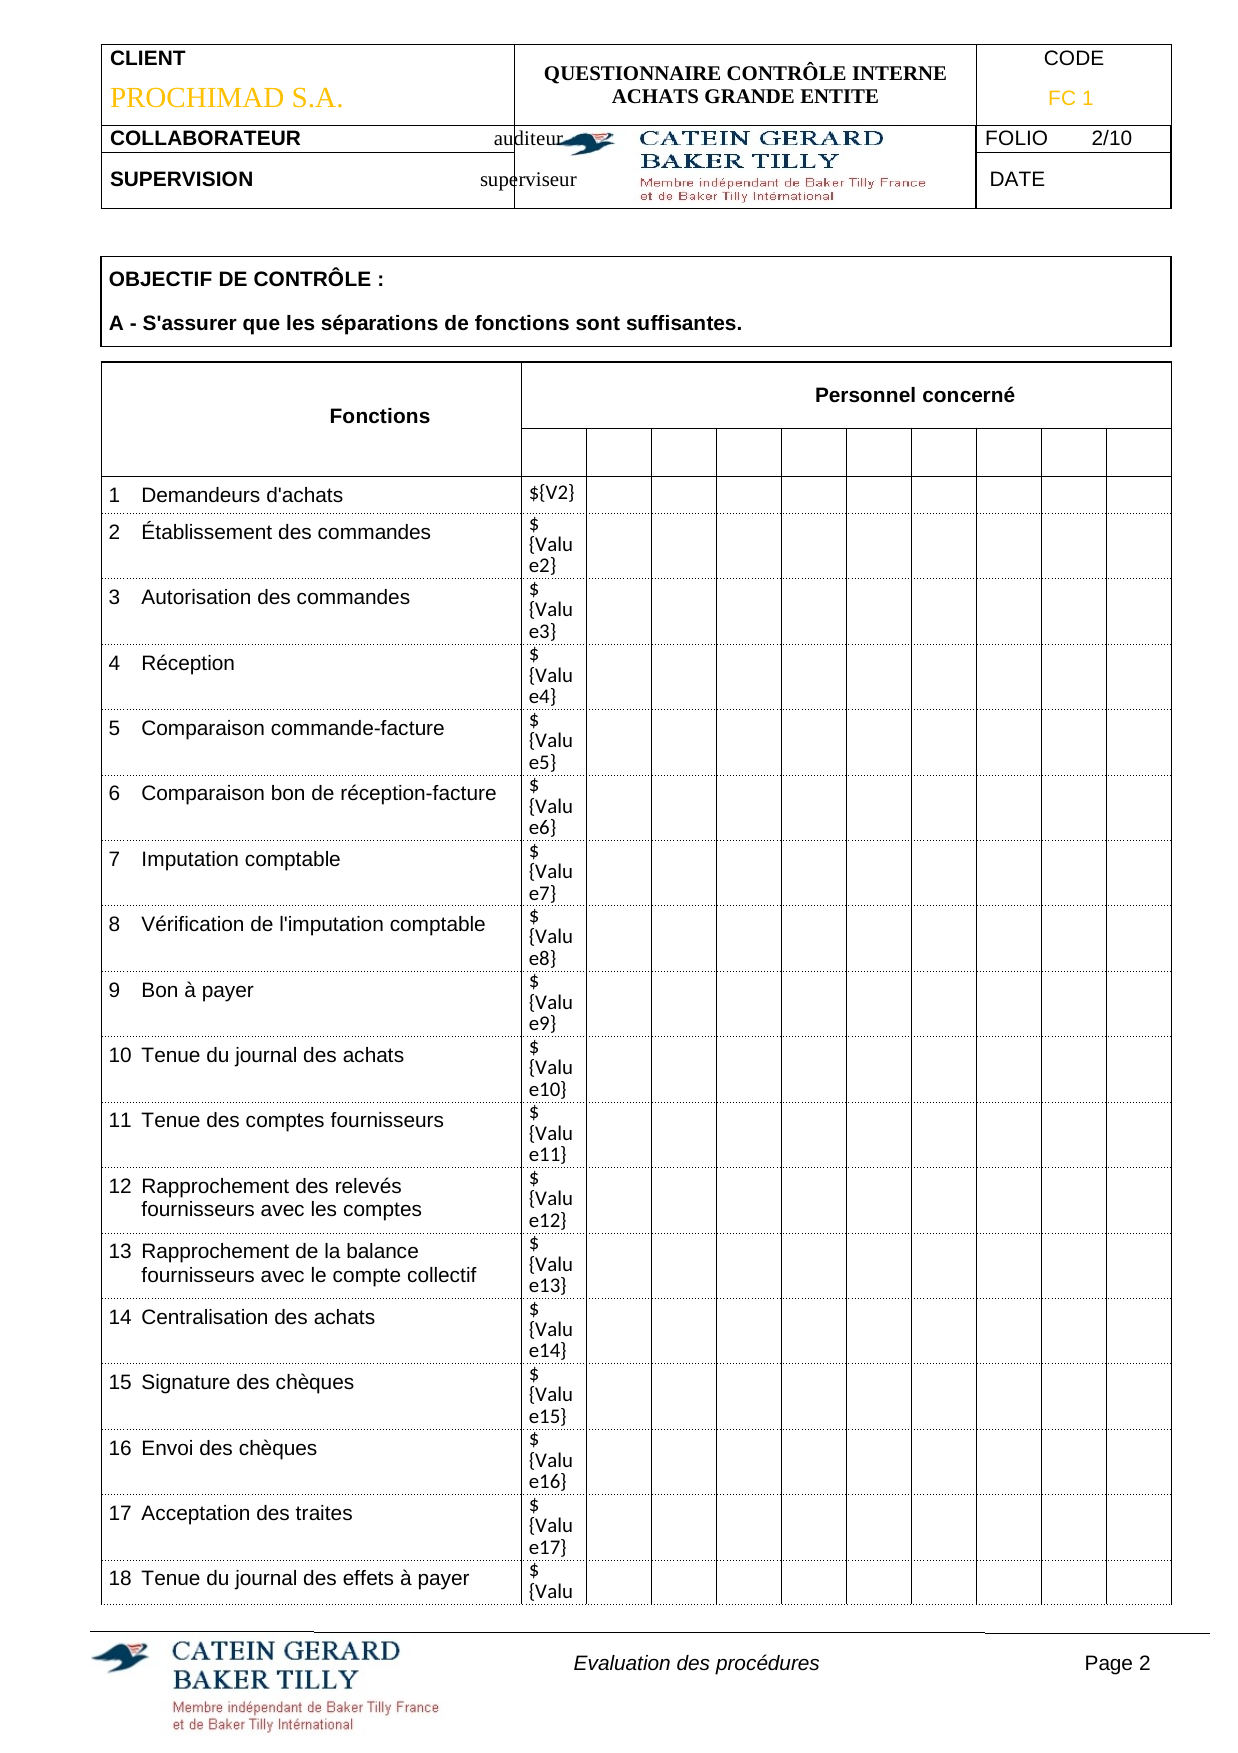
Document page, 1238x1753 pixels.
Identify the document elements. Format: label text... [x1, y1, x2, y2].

table_cell [587, 1363, 651, 1429]
table_cell [847, 971, 911, 1036]
table_cell [912, 429, 976, 476]
table_cell [1042, 644, 1106, 709]
table_cell [847, 1036, 911, 1102]
table_cell [782, 1233, 846, 1298]
table_cell [977, 1494, 1041, 1559]
table_cell [717, 429, 781, 476]
table_cell [912, 477, 976, 513]
table_cell [912, 775, 976, 840]
table_cell [847, 1298, 911, 1363]
table_cell [1042, 1167, 1106, 1232]
table_cell [717, 1363, 781, 1429]
table_cell [782, 905, 846, 971]
table_cell [1042, 1298, 1106, 1363]
table_cell [1042, 905, 1106, 971]
table_cell [587, 971, 651, 1036]
table_cell [1042, 513, 1106, 578]
table_cell [977, 477, 1041, 513]
table_cell [847, 1494, 911, 1559]
table_cell [587, 1233, 651, 1298]
table_cell [847, 840, 911, 905]
table_cell ${Value3} [522, 578, 586, 644]
table_cell [587, 1560, 651, 1603]
table_cell [847, 513, 911, 578]
table_cell [847, 1167, 911, 1232]
table_cell 16 Envoi des chèques [102, 1429, 521, 1494]
table_cell ${Value8} [522, 905, 586, 971]
table_cell ${Value15} [522, 1363, 586, 1429]
table_header Fonctions [102, 363, 521, 428]
table_cell [847, 429, 911, 476]
table_cell [587, 429, 651, 476]
table_cell [587, 905, 651, 971]
table_cell [717, 1429, 781, 1494]
table_cell [912, 1036, 976, 1102]
table_cell ${Value18} [522, 1560, 586, 1603]
table_cell [1042, 578, 1106, 644]
table_cell [587, 775, 651, 840]
table_cell [847, 1560, 911, 1603]
table_cell [847, 1363, 911, 1429]
table_cell [1042, 1102, 1106, 1167]
table_cell [587, 578, 651, 644]
table_cell 2 Établissement des commandes [102, 513, 521, 578]
table_cell [847, 644, 911, 709]
table_cell ${Value6} [522, 775, 586, 840]
table_cell [652, 477, 716, 513]
table_cell [782, 1363, 846, 1429]
table_cell [782, 429, 846, 476]
table_cell [1042, 840, 1106, 905]
table_cell ${Value12} [522, 1167, 586, 1232]
table_cell [1107, 1494, 1171, 1559]
table_cell ${Value13} [522, 1233, 586, 1298]
table_cell [912, 840, 976, 905]
table_cell [1107, 905, 1171, 971]
table_cell ${Value7} [522, 840, 586, 905]
table_cell [1042, 1363, 1106, 1429]
table_cell [912, 644, 976, 709]
table_cell [782, 1036, 846, 1102]
table_cell [912, 1363, 976, 1429]
table_cell [717, 1298, 781, 1363]
table_cell [782, 644, 846, 709]
table_cell 7 Imputation comptable [102, 840, 521, 905]
table_header OBJECTIF DE CONTRÔLE : A - S'assurer que les séparations de fonctions sont suffisantes. [102, 257, 1170, 346]
table_cell [782, 1102, 846, 1167]
table_cell [102, 428, 521, 476]
table_cell [587, 1298, 651, 1363]
table_cell [522, 429, 586, 476]
table_cell [977, 709, 1041, 774]
table_cell 6 Comparaison bon de réception-facture [102, 775, 521, 840]
table_cell [847, 477, 911, 513]
table_cell [1107, 1102, 1171, 1167]
table_cell [652, 905, 716, 971]
table_cell [1042, 1036, 1106, 1102]
table_cell ${V2} [522, 477, 586, 513]
table_cell ${Value10} [522, 1036, 586, 1102]
table_cell [782, 1167, 846, 1232]
table_cell ${Value5} [522, 709, 586, 774]
table_cell [1042, 477, 1106, 513]
table_cell [977, 429, 1041, 476]
table_cell ${Value16} [522, 1429, 586, 1494]
table_cell [782, 775, 846, 840]
table_cell ${Value4} [522, 644, 586, 709]
table_cell [782, 1560, 846, 1603]
table_cell ${Value2} [522, 513, 586, 578]
table_cell ${Value17} [522, 1494, 586, 1559]
table_cell [912, 709, 976, 774]
table_cell [587, 709, 651, 774]
table_cell [1042, 709, 1106, 774]
table_cell [977, 1429, 1041, 1494]
table_cell [977, 1102, 1041, 1167]
table_cell [652, 775, 716, 840]
table_cell [912, 1167, 976, 1232]
table_cell [717, 513, 781, 578]
table_cell [587, 477, 651, 513]
table_cell [1107, 971, 1171, 1036]
table_cell [717, 1560, 781, 1603]
table_cell [717, 578, 781, 644]
table_cell [912, 905, 976, 971]
table_cell [782, 1429, 846, 1494]
table_cell [587, 644, 651, 709]
table_cell [1107, 513, 1171, 578]
table_cell [717, 1102, 781, 1167]
table_cell [1042, 1429, 1106, 1494]
table_cell [587, 513, 651, 578]
table_cell 8 Vérification de l'imputation comptable [102, 905, 521, 971]
table_cell ${Value14} [522, 1298, 586, 1363]
table_cell [977, 840, 1041, 905]
table_cell [587, 1036, 651, 1102]
table_cell [782, 578, 846, 644]
table_cell [717, 775, 781, 840]
table_cell [912, 1233, 976, 1298]
table_cell [717, 1036, 781, 1102]
table_cell [847, 905, 911, 971]
table_cell [587, 840, 651, 905]
table_cell [1042, 1560, 1106, 1603]
table_cell [1107, 578, 1171, 644]
table_cell [652, 578, 716, 644]
table_cell [1107, 1429, 1171, 1494]
table_cell [977, 1233, 1041, 1298]
table_cell [977, 644, 1041, 709]
table_cell [912, 1560, 976, 1603]
table_cell [1042, 1494, 1106, 1559]
table_cell [1107, 1167, 1171, 1232]
table_cell [1107, 1036, 1171, 1102]
table_cell [977, 1036, 1041, 1102]
picture [90, 1633, 451, 1740]
table_cell ${Value11} [522, 1102, 586, 1167]
table_cell [847, 1233, 911, 1298]
table_cell [652, 1233, 716, 1298]
table_cell [782, 513, 846, 578]
table_cell [652, 1036, 716, 1102]
table_cell [717, 1233, 781, 1298]
table_cell [587, 1494, 651, 1559]
table_cell [587, 1429, 651, 1494]
table_cell 5 Comparaison commande-facture [102, 709, 521, 774]
table_cell [977, 775, 1041, 840]
table_cell [912, 1102, 976, 1167]
table_cell [717, 971, 781, 1036]
table_cell [782, 1494, 846, 1559]
table_cell [652, 1560, 716, 1603]
table_cell 17 Acceptation des traites [102, 1494, 521, 1559]
table_cell [847, 1429, 911, 1494]
table_cell [652, 1494, 716, 1559]
table_cell [1107, 709, 1171, 774]
table_cell [977, 905, 1041, 971]
table_cell 11 Tenue des comptes fournisseurs [102, 1102, 521, 1167]
table_cell [652, 1429, 716, 1494]
table_cell [912, 1494, 976, 1559]
table_cell [717, 644, 781, 709]
table_cell [1107, 1363, 1171, 1429]
table_cell [652, 429, 716, 476]
table_cell [977, 1560, 1041, 1603]
table_cell [1107, 477, 1171, 513]
table_cell [652, 1167, 716, 1232]
table_cell [587, 1167, 651, 1232]
table_cell [977, 1167, 1041, 1232]
table_cell [1107, 429, 1171, 476]
table_cell ${Value9} [522, 971, 586, 1036]
table_cell [977, 578, 1041, 644]
table_cell [652, 709, 716, 774]
table_cell 15 Signature des chèques [102, 1363, 521, 1429]
table_cell [1107, 775, 1171, 840]
table_cell 4 Réception [102, 644, 521, 709]
table_cell [1042, 429, 1106, 476]
table_header Personnel concerné [522, 363, 1171, 428]
table_cell [977, 1363, 1041, 1429]
table_cell [782, 477, 846, 513]
table_cell [652, 644, 716, 709]
table_cell [912, 1298, 976, 1363]
table_cell [1042, 1233, 1106, 1298]
table_cell 13 Rapprochement de la balance fournisseurs avec le compte collectif [102, 1233, 521, 1298]
table_cell [717, 840, 781, 905]
table_cell [717, 1167, 781, 1232]
table_cell [587, 1102, 651, 1167]
table_cell [912, 1429, 976, 1494]
table_cell [1107, 644, 1171, 709]
table_cell [847, 1102, 911, 1167]
table_cell [1107, 1560, 1171, 1603]
table_cell [652, 840, 716, 905]
picture [552, 126, 939, 208]
table_cell [977, 971, 1041, 1036]
table_cell [652, 1102, 716, 1167]
table_cell [782, 1298, 846, 1363]
table_cell [717, 709, 781, 774]
table_cell [717, 1494, 781, 1559]
table_cell 14 Centralisation des achats [102, 1298, 521, 1363]
table_cell [652, 971, 716, 1036]
table_cell [912, 578, 976, 644]
table_cell [977, 1298, 1041, 1363]
table_cell [977, 513, 1041, 578]
table_cell 3 Autorisation des commandes [102, 578, 521, 644]
table_cell [1107, 1298, 1171, 1363]
table_cell [912, 513, 976, 578]
table_cell [782, 709, 846, 774]
table_cell [1042, 775, 1106, 840]
table_cell 10 Tenue du journal des achats [102, 1036, 521, 1102]
table_cell [1107, 1233, 1171, 1298]
table_cell 12 Rapprochement des relevés fournisseurs avec les comptes [102, 1167, 521, 1232]
table_cell [847, 709, 911, 774]
table_cell 9 Bon à payer [102, 971, 521, 1036]
table_cell [847, 775, 911, 840]
table_cell [782, 971, 846, 1036]
table_cell [652, 1298, 716, 1363]
table_cell [652, 513, 716, 578]
table_cell [652, 1363, 716, 1429]
table_cell 1 Demandeurs d'achats [102, 477, 521, 513]
table_cell 18 Tenue du journal des effets à payer [102, 1560, 521, 1603]
table_cell [717, 905, 781, 971]
table_cell [1042, 971, 1106, 1036]
table_cell [847, 578, 911, 644]
table_cell [782, 840, 846, 905]
table_cell [717, 477, 781, 513]
table_cell [1107, 840, 1171, 905]
table_cell [912, 971, 976, 1036]
